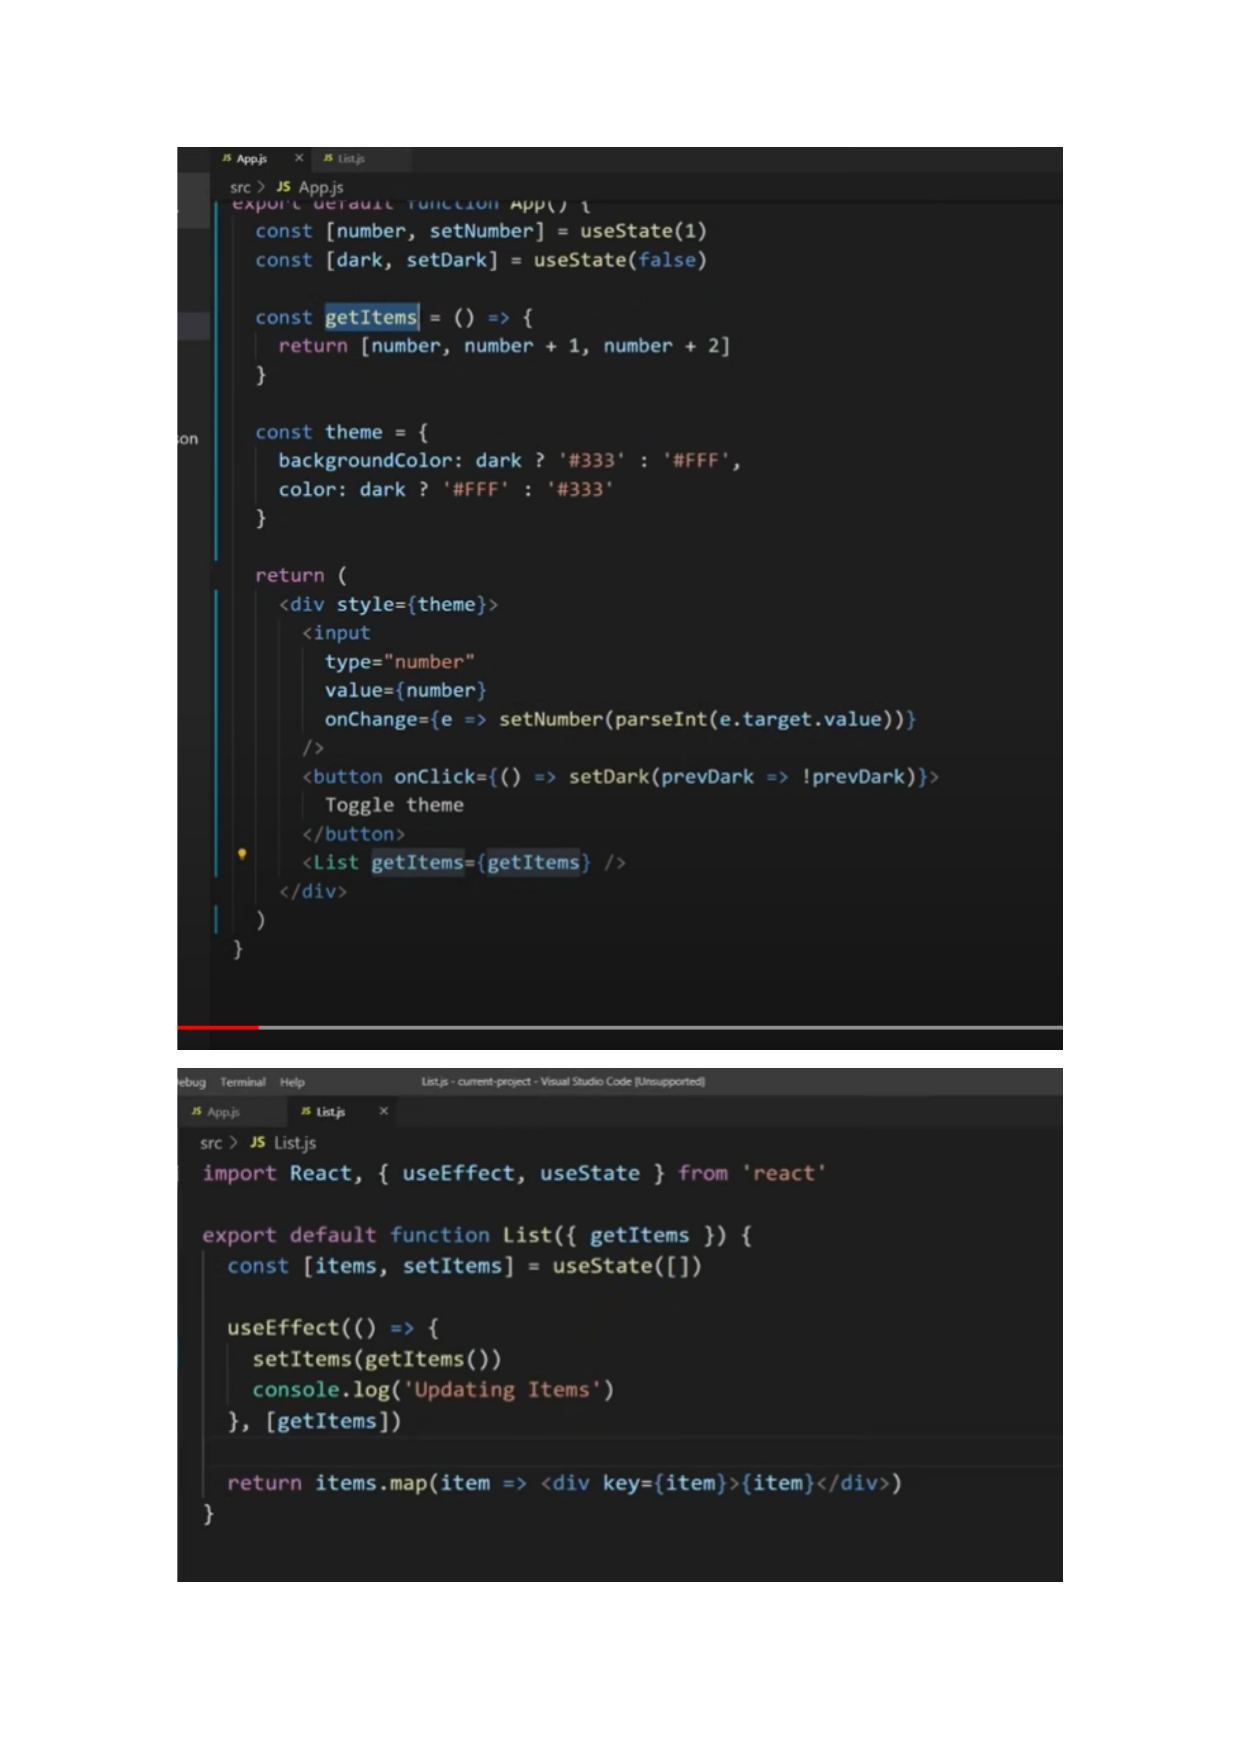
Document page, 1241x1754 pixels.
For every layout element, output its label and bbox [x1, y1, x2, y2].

picture [177, 147, 1063, 1050]
picture [177, 1068, 1063, 1582]
